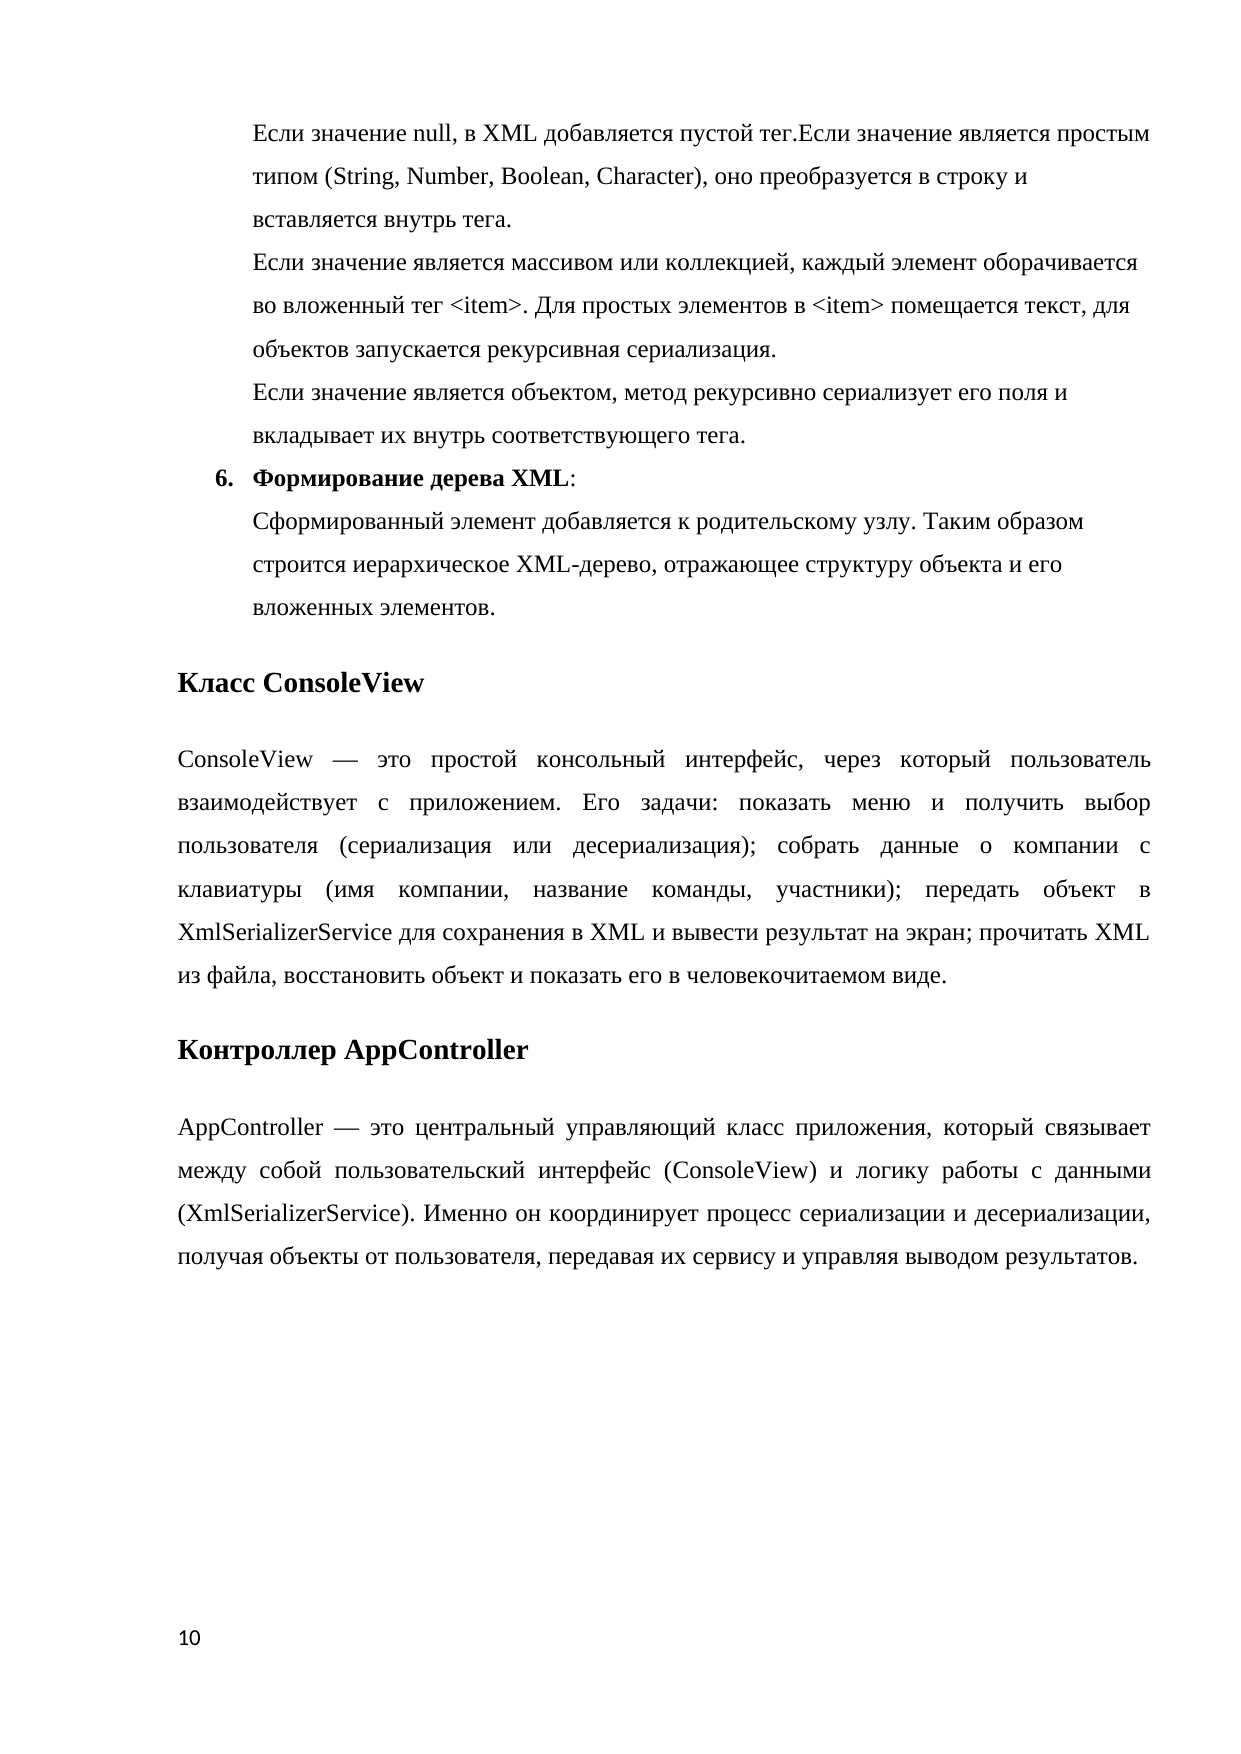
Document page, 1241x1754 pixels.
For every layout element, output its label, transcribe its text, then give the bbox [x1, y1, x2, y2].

list Если значение null, в XML добавляется пустой тег.Если значение является простым типом (String, Number, Boolean, Character), оно преобразуется в строку и вставляется внутрь тега. [252, 118, 1152, 233]
list Если значение является массивом или коллекцией, каждый элемент оборачивается во вложенный тег <item>. Для простых элементов в <item> помещается текст, для объектов запускается рекурсивная сериализация. [252, 247, 1152, 362]
subtitle Контроллер AppController [177, 1032, 1152, 1066]
list Формирование дерева XML: Сформированный элемент добавляется к родительскому узлу. Таким образом строится иерархическое XML-дерево, отражающее структуру объекта и его вложенных элементов. [215, 463, 1152, 621]
text AppController — это центральный управляющий класс приложения, который связывает между собой пользовательский интерфейс (ConsoleView) и логику работы с данными (XmlSerializerService). Именно он координирует процесс сериализации и десериализации, получая объекты от пользователя, передавая их сервису и управляя выводом результатов. [177, 1112, 1152, 1270]
subtitle Класс ConsoleView [177, 665, 1152, 698]
list Если значение является объектом, метод рекурсивно сериализует его поля и вкладывает их внутрь соответствующего тега. [252, 377, 1152, 449]
text ConsoleView — это простой консольный интерфейс, через который пользователь взаимодействует с приложением. Его задачи: показать меню и получить выбор пользователя (сериализация или десериализация); собрать данные о компании с клавиатуры (имя компании, название команды, участники); передать объект в XmlSerializerService для сохранения в XML и вывести результат на экран; прочитать XML из файла, восстановить объект и показать его в человекочитаемом виде. [177, 744, 1152, 989]
